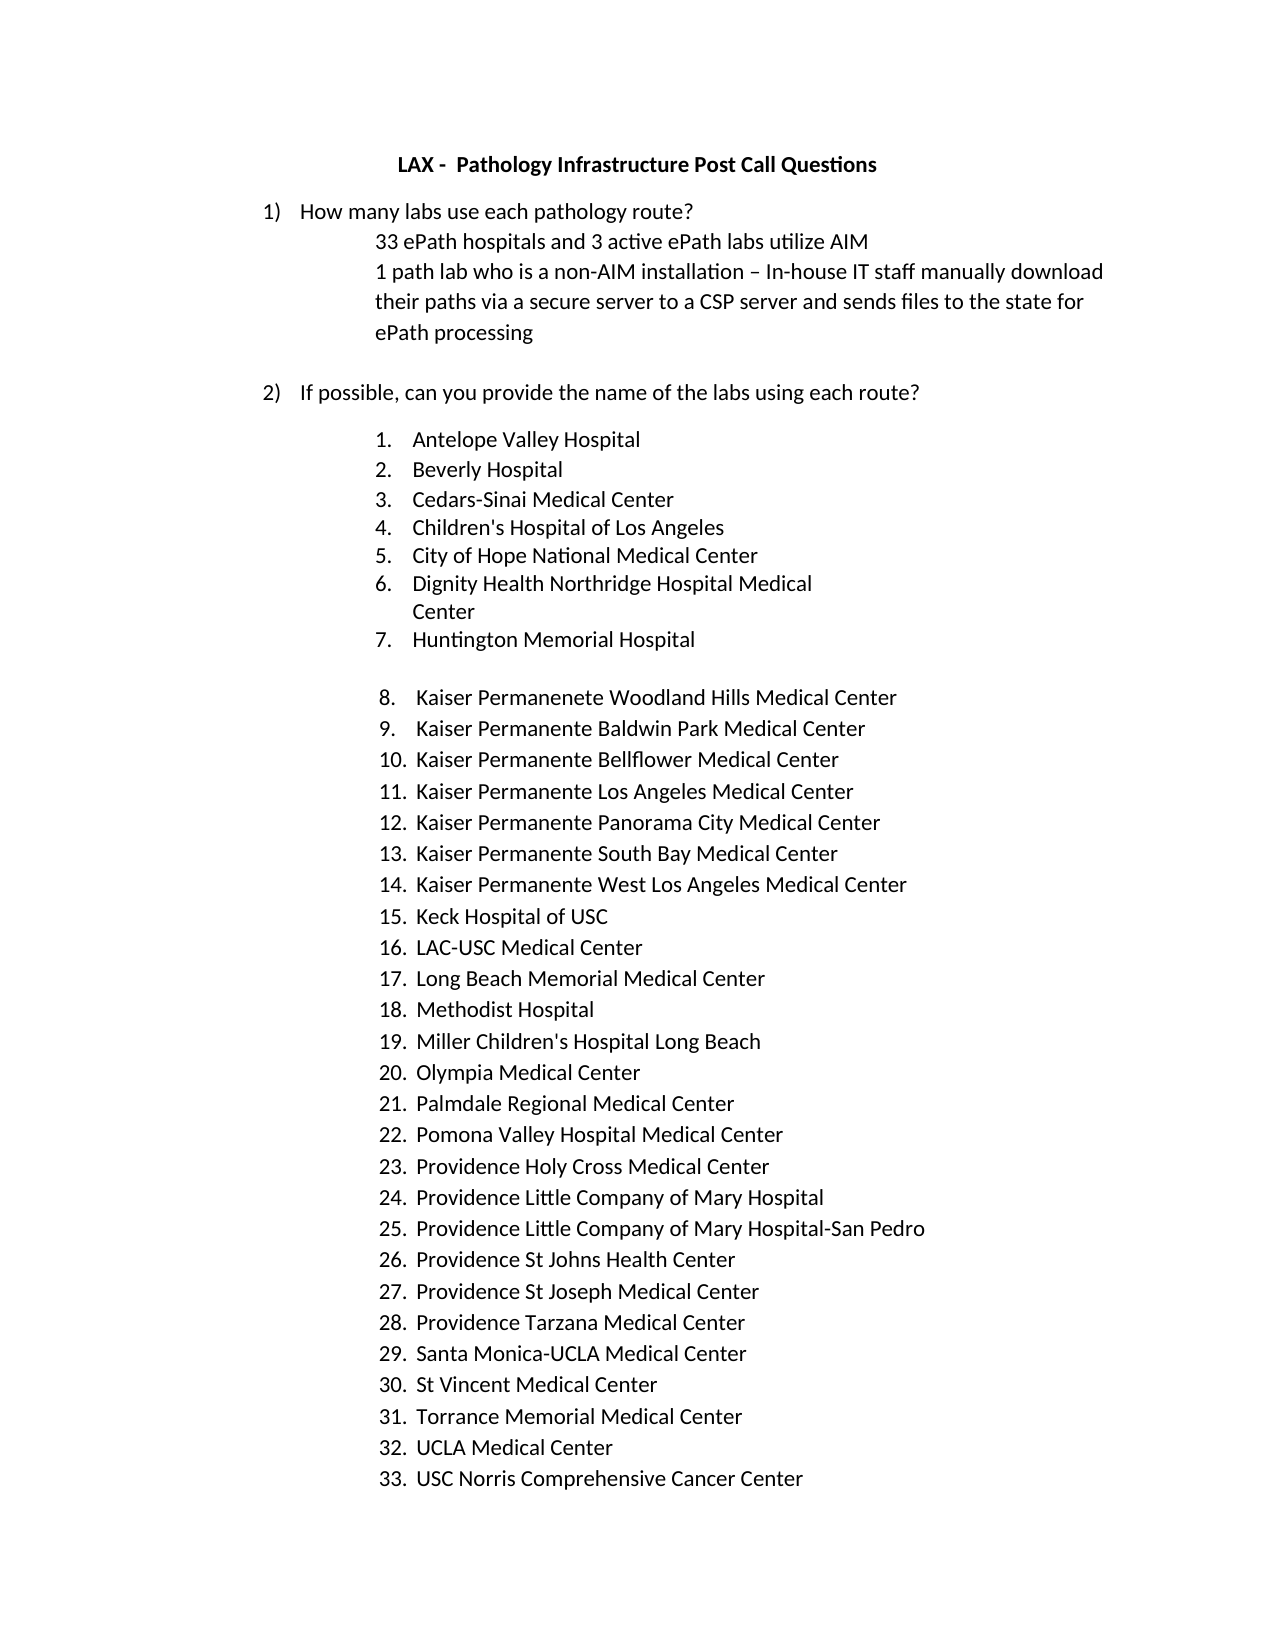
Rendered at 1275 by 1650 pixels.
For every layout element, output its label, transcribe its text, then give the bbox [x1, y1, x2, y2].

list 1 path lab who is a non-AIM installation – In-house IT staff manually download their paths via a secure server to a CSP server and sends files to the state for ePath processing [375, 257, 1125, 346]
table_cell Kaiser Permanente South Bay Medical Center [337, 838, 938, 869]
table_cell Keck Hospital of USC [337, 900, 938, 931]
table_cell Santa Monica-UCLA Medical Center [337, 1338, 938, 1369]
table_cell Kaiser Permanente Los Angeles Medical Center [337, 775, 938, 806]
table_header [337, 425, 938, 681]
table_cell Kaiser Permanente Panorama City Medical Center [337, 806, 938, 838]
list 33 ePath hospitals and 3 active ePath labs utilize AIM [375, 227, 1125, 255]
table_cell Providence St Joseph Medical Center [337, 1275, 938, 1306]
table_cell Kaiser Permanenete Woodland Hills Medical Center [337, 681, 938, 713]
table_cell Palmdale Regional Medical Center [337, 1088, 938, 1119]
table_cell Providence St Johns Health Center [337, 1244, 938, 1275]
table_cell Olympia Medical Center [337, 1056, 938, 1088]
table_cell Providence Little Company of Mary Hospital [337, 1181, 938, 1213]
list How many labs use each pathology route? [262, 197, 1125, 225]
table_cell Providence Tarzana Medical Center [337, 1306, 938, 1338]
table_cell Miller Children's Hospital Long Beach [337, 1025, 938, 1056]
table_cell Providence Little Company of Mary Hospital-San Pedro [337, 1213, 938, 1244]
table_cell UCLA Medical Center [337, 1431, 938, 1463]
table_cell Kaiser Permanente Baldwin Park Medical Center [337, 713, 938, 744]
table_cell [337, 1463, 938, 1494]
table_cell LAC-USC Medical Center [337, 931, 938, 963]
table_cell Kaiser Permanente West Los Angeles Medical Center [337, 869, 938, 900]
table_cell St Vincent Medical Center [337, 1369, 938, 1400]
table_cell Long Beach Memorial Medical Center [337, 963, 938, 994]
table_cell Torrance Memorial Medical Center [337, 1400, 938, 1431]
text LAX - Pathology Infrastructure Post Call Questions [150, 150, 1125, 178]
list If possible, can you provide the name of the labs using each route? [262, 378, 1125, 406]
table_cell Providence Holy Cross Medical Center [337, 1150, 938, 1181]
table_cell Kaiser Permanente Bellflower Medical Center [337, 744, 938, 775]
table_cell Methodist Hospital [337, 994, 938, 1025]
table_cell Pomona Valley Hospital Medical Center [337, 1119, 938, 1150]
